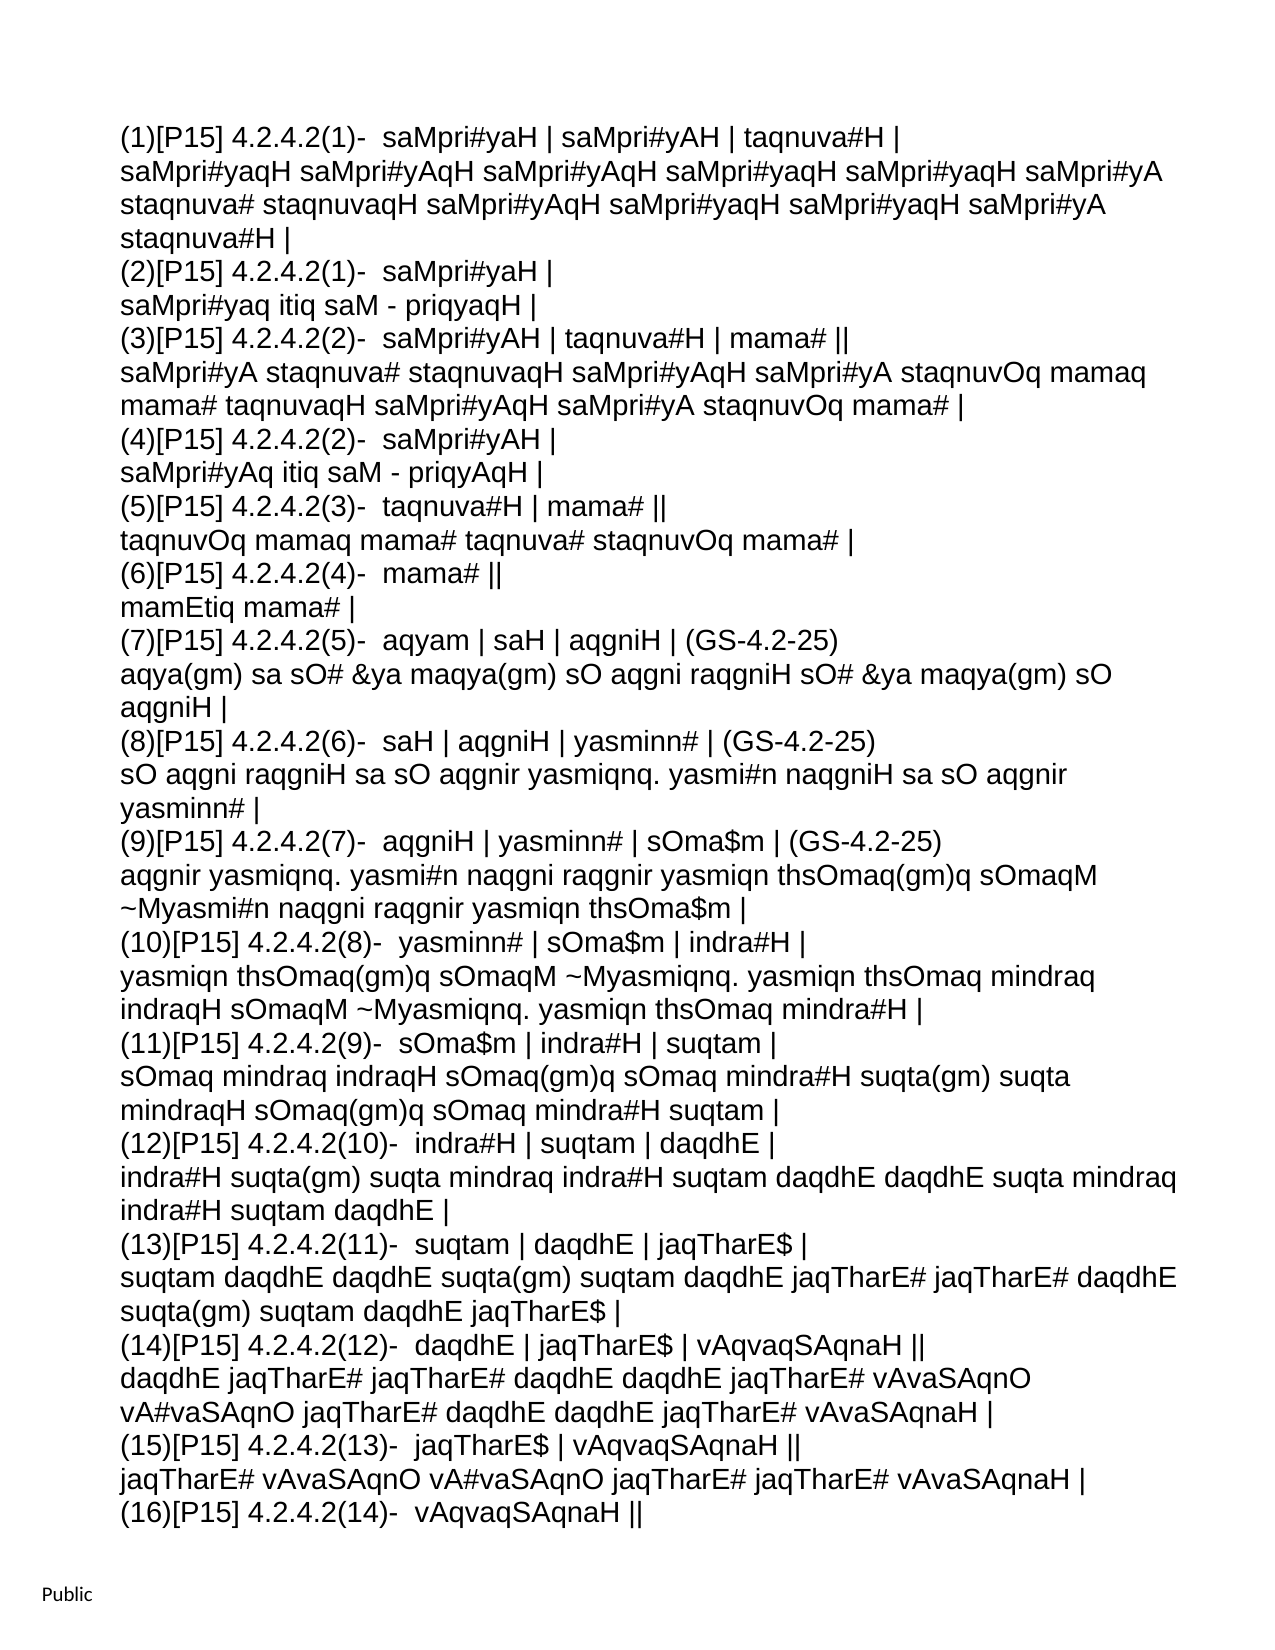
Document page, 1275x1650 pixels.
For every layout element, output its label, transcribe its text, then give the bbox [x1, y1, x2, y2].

text (16)[P15] 4.2.4.2(14)- vAqvaqSAqnaH || [120, 1495, 1200, 1529]
text (6)[P15] 4.2.4.2(4)- mama# || [120, 556, 1200, 589]
text (3)[P15] 4.2.4.2(2)- saMpri#yAH | taqnuva#H | mama# || [120, 321, 1200, 355]
text jaqTharE# vAvaSAqnO vA#vaSAqnO jaqTharE# jaqTharE# vAvaSAqnaH | [120, 1462, 1200, 1495]
text sOmaq mindraq indraqH sOmaq(gm)q sOmaq mindra#H suqta(gm) suqta mindraqH sOmaq(gm)q sOmaq mindra#H suqtam | [120, 1059, 1200, 1126]
text mamEtiq mama# | [120, 589, 1200, 623]
text saMpri#yaq itiq saM - priqyaqH | [120, 288, 1200, 321]
text (8)[P15] 4.2.4.2(6)- saH | aqgniH | yasminn# | (GS-4.2-25) [120, 724, 1200, 757]
text yasmiqn thsOmaq(gm)q sOmaqM ~Myasmiqnq. yasmiqn thsOmaq mindraq indraqH sOmaqM ~Myasmiqnq. yasmiqn thsOmaq mindra#H | [120, 958, 1200, 1026]
text (11)[P15] 4.2.4.2(9)- sOma$m | indra#H | suqtam | [120, 1026, 1200, 1059]
text saMpri#yAq itiq saM - priqyAqH | [120, 455, 1200, 489]
text (13)[P15] 4.2.4.2(11)- suqtam | daqdhE | jaqTharE$ | [120, 1227, 1200, 1260]
text aqya(gm) sa sO# &ya maqya(gm) sO aqgni raqgniH sO# &ya maqya(gm) sO aqgniH | [120, 657, 1200, 724]
text sO aqgni raqgniH sa sO aqgnir yasmiqnq. yasmi#n naqgniH sa sO aqgnir yasminn# | [120, 757, 1200, 824]
text taqnuvOq mamaq mama# taqnuva# staqnuvOq mama# | [120, 522, 1200, 556]
text aqgnir yasmiqnq. yasmi#n naqgni raqgnir yasmiqn thsOmaq(gm)q sOmaqM ~Myasmi#n naqgni raqgnir yasmiqn thsOma$m | [120, 858, 1200, 925]
text (10)[P15] 4.2.4.2(8)- yasminn# | sOma$m | indra#H | [120, 925, 1200, 958]
text suqtam daqdhE daqdhE suqta(gm) suqtam daqdhE jaqTharE# jaqTharE# daqdhE suqta(gm) suqtam daqdhE jaqTharE$ | [120, 1260, 1200, 1327]
text (12)[P15] 4.2.4.2(10)- indra#H | suqtam | daqdhE | [120, 1126, 1200, 1160]
text (9)[P15] 4.2.4.2(7)- aqgniH | yasminn# | sOma$m | (GS-4.2-25) [120, 824, 1200, 858]
text saMpri#yA staqnuva# staqnuvaqH saMpri#yAqH saMpri#yA staqnuvOq mamaq mama# taqnuvaqH saMpri#yAqH saMpri#yA staqnuvOq mama# | [120, 355, 1200, 422]
text saMpri#yaqH saMpri#yAqH saMpri#yAqH saMpri#yaqH saMpri#yaqH saMpri#yA staqnuva# staqnuvaqH saMpri#yAqH saMpri#yaqH saMpri#yaqH saMpri#yA staqnuva#H | [120, 153, 1200, 254]
text (14)[P15] 4.2.4.2(12)- daqdhE | jaqTharE$ | vAqvaqSAqnaH || [120, 1327, 1200, 1361]
text (15)[P15] 4.2.4.2(13)- jaqTharE$ | vAqvaqSAqnaH || [120, 1428, 1200, 1462]
text (7)[P15] 4.2.4.2(5)- aqyam | saH | aqgniH | (GS-4.2-25) [120, 623, 1200, 657]
text daqdhE jaqTharE# jaqTharE# daqdhE daqdhE jaqTharE# vAvaSAqnO vA#vaSAqnO jaqTharE# daqdhE daqdhE jaqTharE# vAvaSAqnaH | [120, 1361, 1200, 1428]
text indra#H suqta(gm) suqta mindraq indra#H suqtam daqdhE daqdhE suqta mindraq indra#H suqtam daqdhE | [120, 1160, 1200, 1227]
text (5)[P15] 4.2.4.2(3)- taqnuva#H | mama# || [120, 489, 1200, 522]
text (2)[P15] 4.2.4.2(1)- saMpri#yaH | [120, 254, 1200, 288]
text (1)[P15] 4.2.4.2(1)- saMpri#yaH | saMpri#yAH | taqnuva#H | [120, 120, 1200, 153]
text (4)[P15] 4.2.4.2(2)- saMpri#yAH | [120, 422, 1200, 455]
